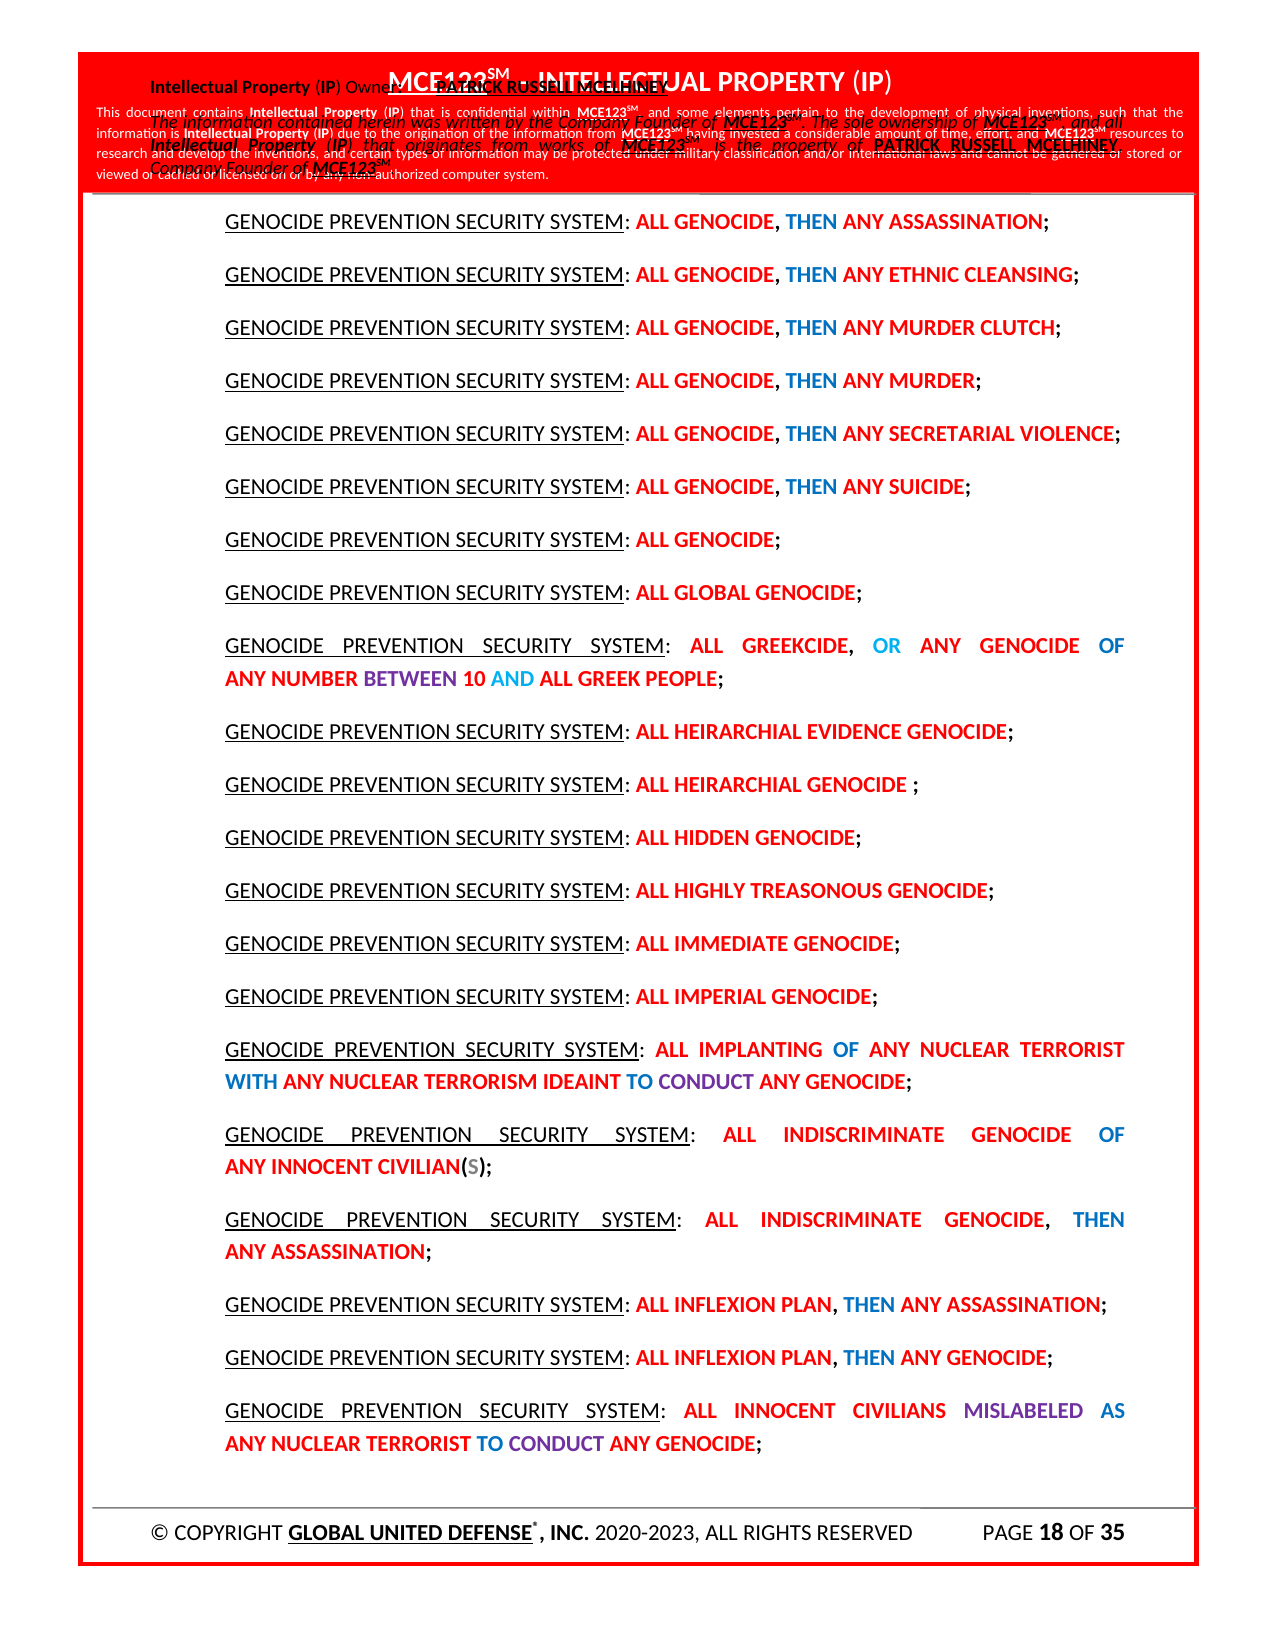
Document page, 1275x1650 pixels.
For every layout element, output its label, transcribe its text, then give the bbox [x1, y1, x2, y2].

text GENOCIDE PREVENTION SECURITY SYSTEM: ALL INDISCRIMINATE GENOCIDE, THEN ANY ASSASSINATION; [225, 1205, 1125, 1266]
text GENOCIDE PREVENTION SECURITY SYSTEM: ALL INFLEXION PLAN, THEN ANY ASSASSINATION; [225, 1291, 1125, 1318]
text GENOCIDE PREVENTION SECURITY SYSTEM: ALL GENOCIDE, THEN ANY SUICIDE; [225, 472, 1125, 501]
text GENOCIDE PREVENTION SECURITY SYSTEM: ALL GENOCIDE, THEN ANY MURDER; [225, 366, 1125, 394]
text GENOCIDE PREVENTION SECURITY SYSTEM: ALL GENOCIDE, THEN ANY ASSASSINATION; [225, 207, 1125, 235]
text GENOCIDE PREVENTION SECURITY SYSTEM: ALL HIGHLY TREASONOUS GENOCIDE; [225, 876, 1125, 904]
text GENOCIDE PREVENTION SECURITY SYSTEM: ALL INFLEXION PLAN, THEN ANY GENOCIDE; [225, 1343, 1125, 1372]
text GENOCIDE PREVENTION SECURITY SYSTEM: ALL IMMEDIATE GENOCIDE; [225, 929, 1125, 957]
text GENOCIDE PREVENTION SECURITY SYSTEM: ALL HIDDEN GENOCIDE; [225, 823, 1125, 851]
text GENOCIDE PREVENTION SECURITY SYSTEM: ALL GLOBAL GENOCIDE; [225, 578, 1125, 607]
text GENOCIDE PREVENTION SECURITY SYSTEM: ALL GREEKCIDE, OR ANY GENOCIDE OF ANY NUMBER BETWEEN 10 AND ALL GREEK PEOPLE; [225, 632, 1125, 692]
text GENOCIDE PREVENTION SECURITY SYSTEM: ALL INDISCRIMINATE GENOCIDE OF ANY INNOCENT CIVILIAN(S); [225, 1120, 1125, 1180]
text GENOCIDE PREVENTION SECURITY SYSTEM: ALL INNOCENT CIVILIANS MISLABELED AS ANY NUCLEAR TERRORIST TO CONDUCT ANY GENOCIDE; [225, 1397, 1125, 1457]
text GENOCIDE PREVENTION SECURITY SYSTEM: ALL HEIRARCHIAL GENOCIDE ; [225, 770, 1125, 798]
text GENOCIDE PREVENTION SECURITY SYSTEM: ALL GENOCIDE, THEN ANY ETHNIC CLEANSING; [225, 260, 1125, 288]
text GENOCIDE PREVENTION SECURITY SYSTEM: ALL IMPERIAL GENOCIDE; [225, 982, 1125, 1010]
text GENOCIDE PREVENTION SECURITY SYSTEM: ALL HEIRARCHIAL EVIDENCE GENOCIDE; [225, 717, 1125, 745]
text GENOCIDE PREVENTION SECURITY SYSTEM: ALL IMPLANTING OF ANY NUCLEAR TERRORIST WITH ANY NUCLEAR TERRORISM IDEAINT TO CONDUCT ANY GENOCIDE; [225, 1035, 1125, 1095]
text GENOCIDE PREVENTION SECURITY SYSTEM: ALL GENOCIDE; [225, 526, 1125, 553]
text GENOCIDE PREVENTION SECURITY SYSTEM: ALL GENOCIDE, THEN ANY MURDER CLUTCH; [225, 313, 1125, 341]
text GENOCIDE PREVENTION SECURITY SYSTEM: ALL GENOCIDE, THEN ANY SECRETARIAL VIOLENCE; [225, 419, 1125, 447]
